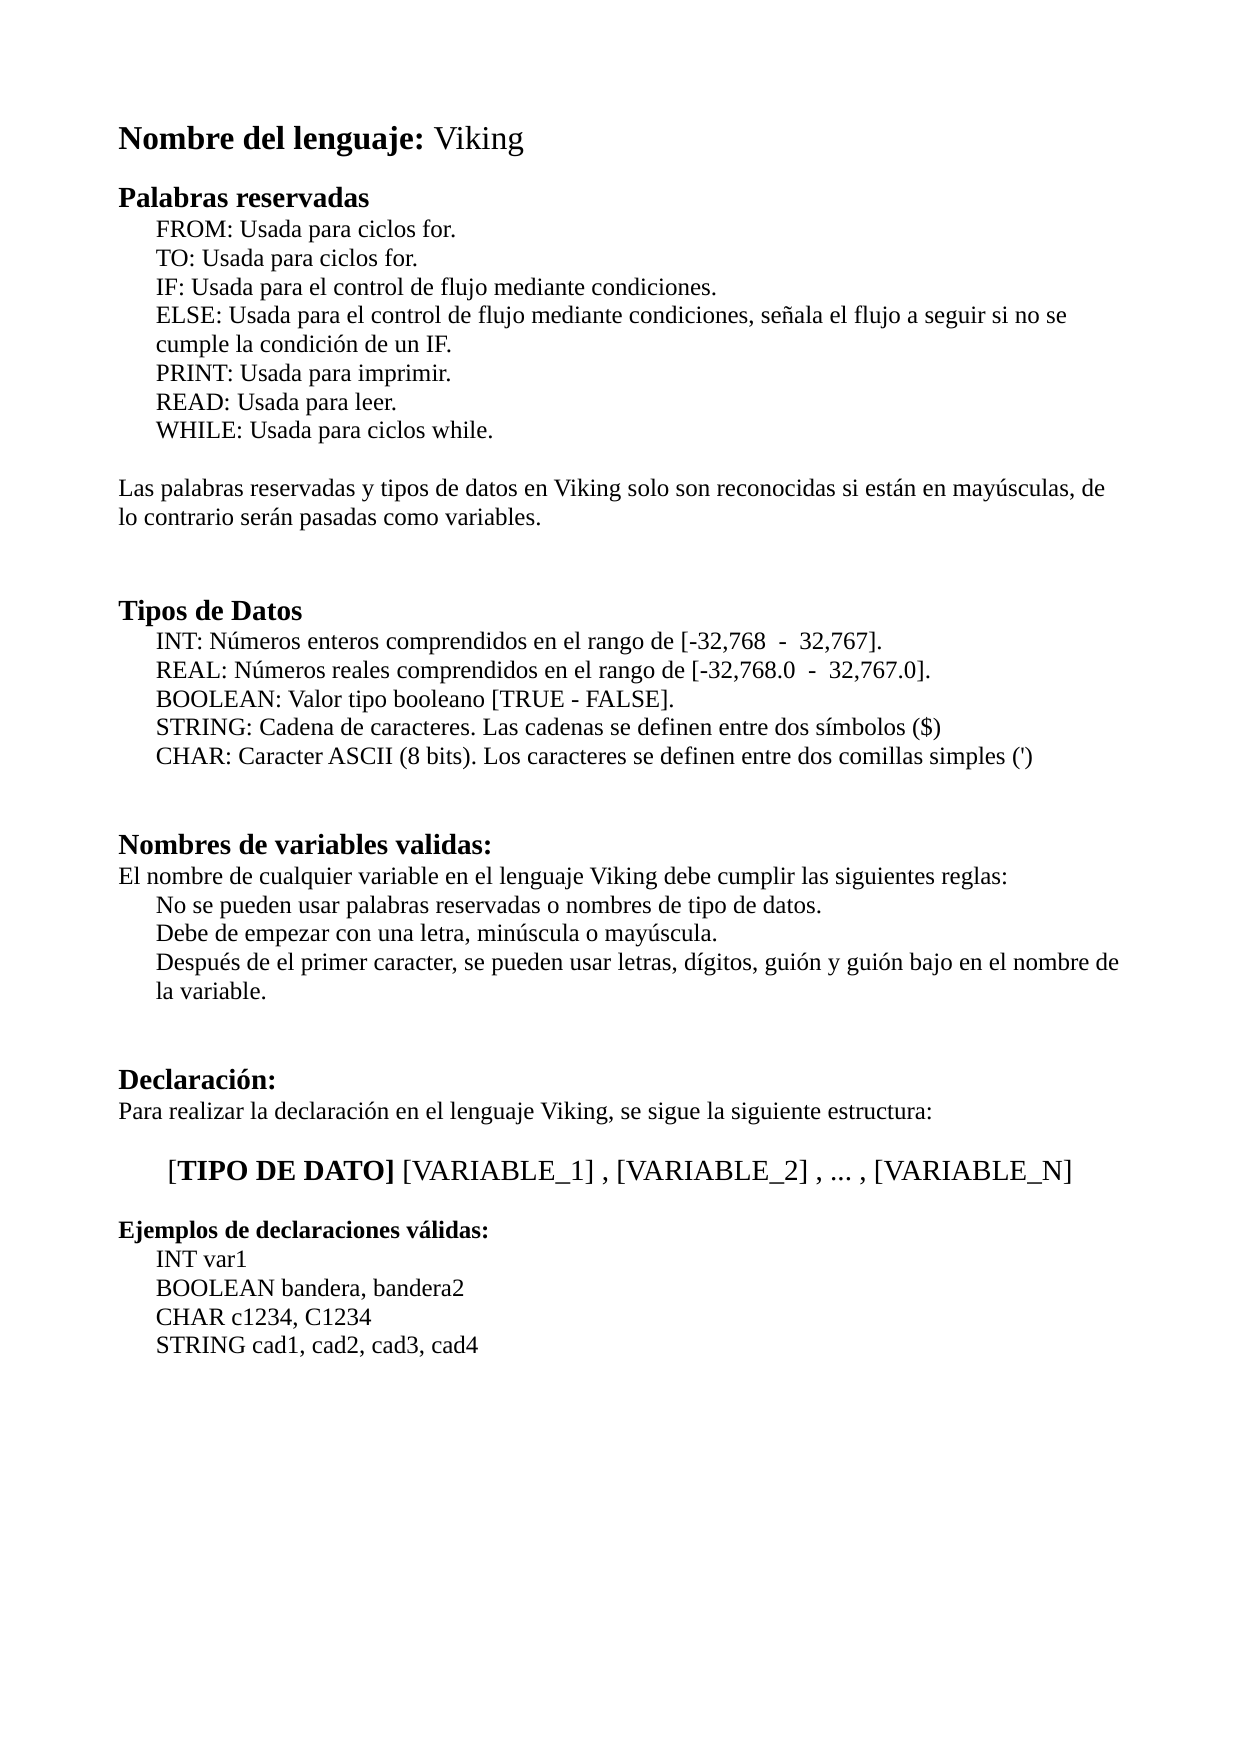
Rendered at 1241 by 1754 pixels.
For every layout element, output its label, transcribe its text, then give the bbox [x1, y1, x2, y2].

list BOOLEAN: Valor tipo booleano [TRUE - FALSE]. [118, 684, 1122, 712]
list CHAR c1234, C1234 [118, 1302, 1122, 1331]
text Las palabras reservadas y tipos de datos en Viking solo son reconocidas si están en mayúsculas, de lo contrario serán pasadas como variables. [118, 473, 1122, 530]
text Nombres de variables validas: [118, 827, 1122, 861]
list TO: Usada para ciclos for. [118, 243, 1122, 272]
text [TIPO DE DATO] [VARIABLE_1] , [VARIABLE_2] , ... , [VARIABLE_N] [118, 1153, 1122, 1187]
list BOOLEAN bandera, bandera2 [118, 1273, 1122, 1302]
list FROM: Usada para ciclos for. [118, 214, 1122, 243]
text El nombre de cualquier variable en el lenguaje Viking debe cumplir las siguientes reglas: [118, 861, 1122, 890]
list IF: Usada para el control de flujo mediante condiciones. [118, 272, 1122, 300]
list No se pueden usar palabras reservadas o nombres de tipo de datos. [118, 890, 1122, 918]
list Debe de empezar con una letra, minúscula o mayúscula. [118, 918, 1122, 947]
text Declaración: [118, 1062, 1122, 1096]
list INT: Números enteros comprendidos en el rango de [-32,768 - 32,767]. [118, 626, 1122, 655]
text Ejemplos de declaraciones válidas: [118, 1216, 1122, 1244]
list WHILE: Usada para ciclos while. [118, 415, 1122, 444]
list INT var1 [118, 1244, 1122, 1273]
list STRING cad1, cad2, cad3, cad4 [118, 1331, 1122, 1359]
text Tipos de Datos [118, 593, 1122, 626]
list STRING: Cadena de caracteres. Las cadenas se definen entre dos símbolos ($) [118, 712, 1122, 741]
list Después de el primer caracter, se pueden usar letras, dígitos, guión y guión bajo en el nombre de la variable. [118, 947, 1122, 1005]
list ELSE: Usada para el control de flujo mediante condiciones, señala el flujo a seguir si no se cumple la condición de un IF. [118, 300, 1122, 358]
text Nombre del lenguaje: Viking [118, 118, 1122, 156]
list READ: Usada para leer. [118, 387, 1122, 415]
text Palabras reservadas [118, 181, 1122, 214]
list PRINT: Usada para imprimir. [118, 358, 1122, 387]
list CHAR: Caracter ASCII (8 bits). Los caracteres se definen entre dos comillas simples (') [118, 741, 1122, 770]
text Para realizar la declaración en el lenguaje Viking, se sigue la siguiente estructura: [118, 1096, 1122, 1124]
list REAL: Números reales comprendidos en el rango de [-32,768.0 - 32,767.0]. [118, 655, 1122, 684]
